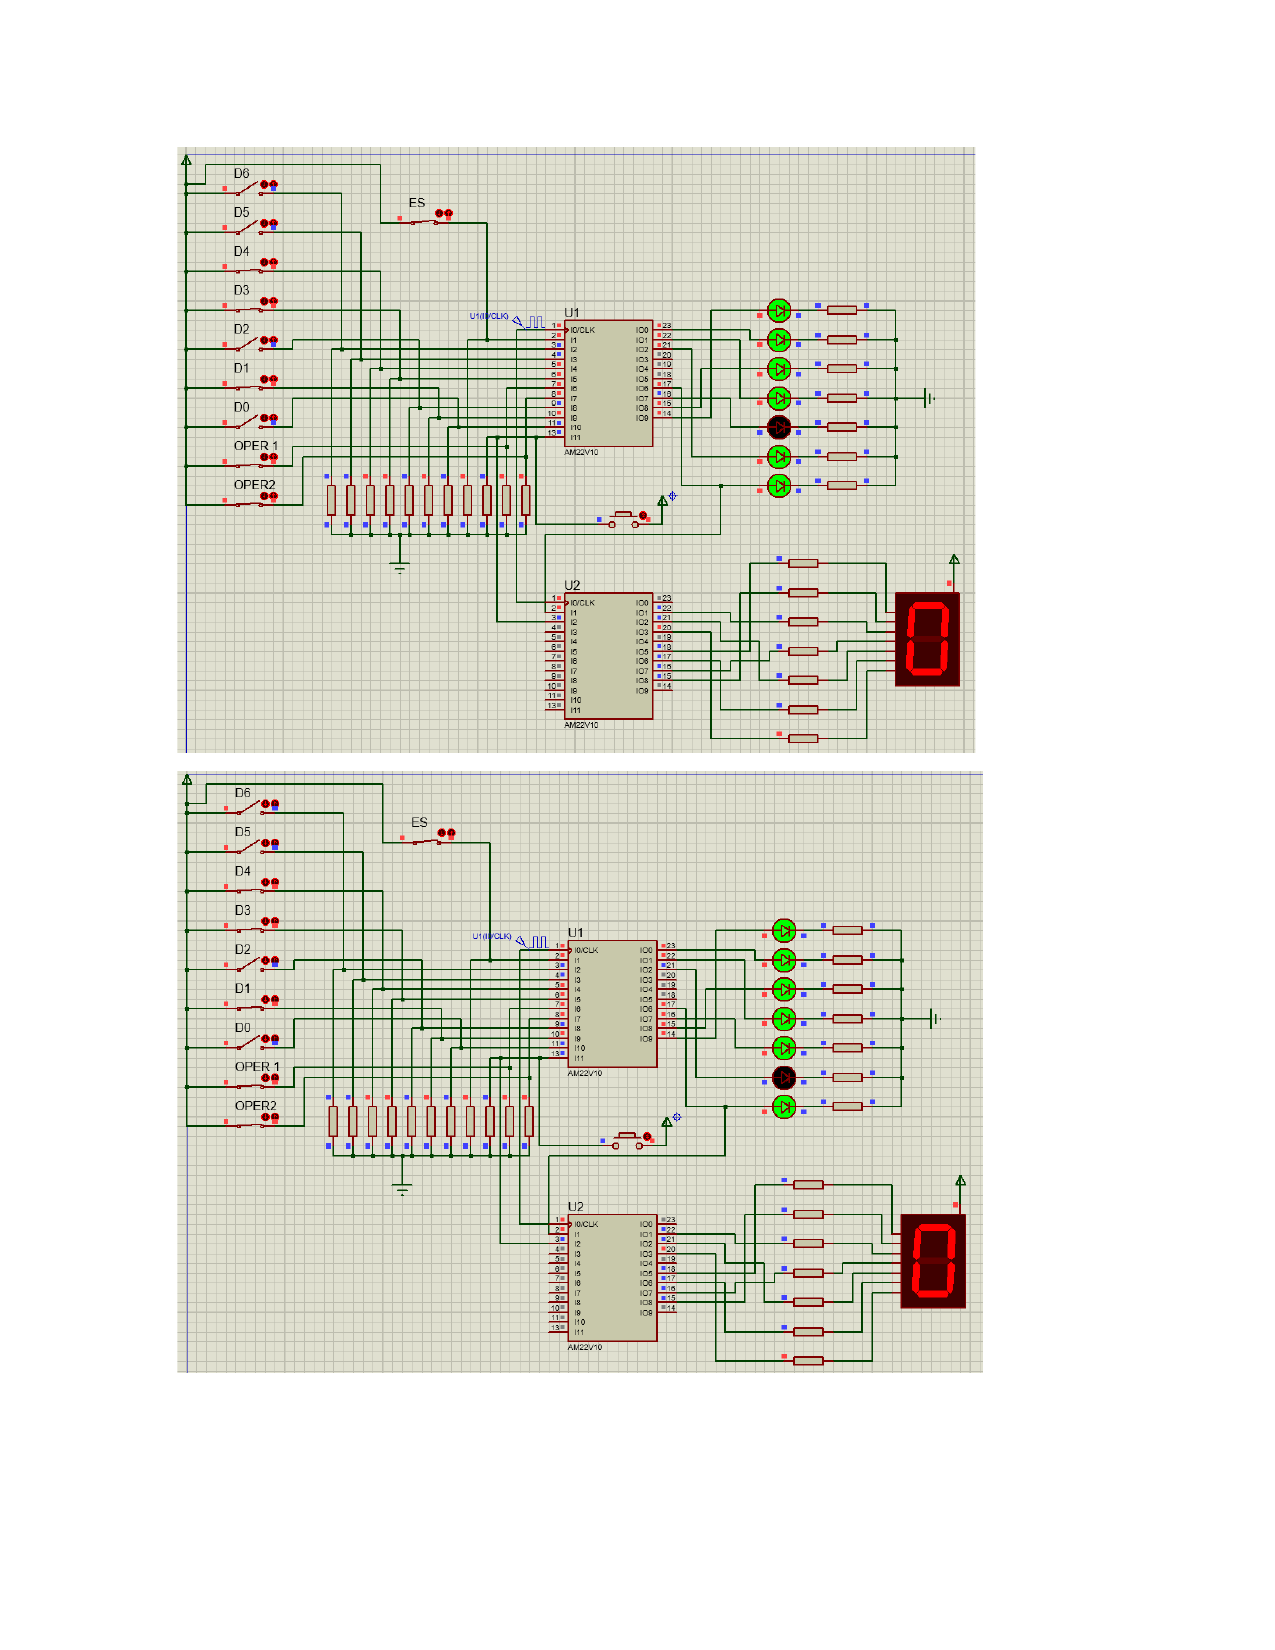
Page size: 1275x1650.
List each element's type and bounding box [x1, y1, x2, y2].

picture [177, 771, 983, 1373]
picture [177, 147, 976, 753]
